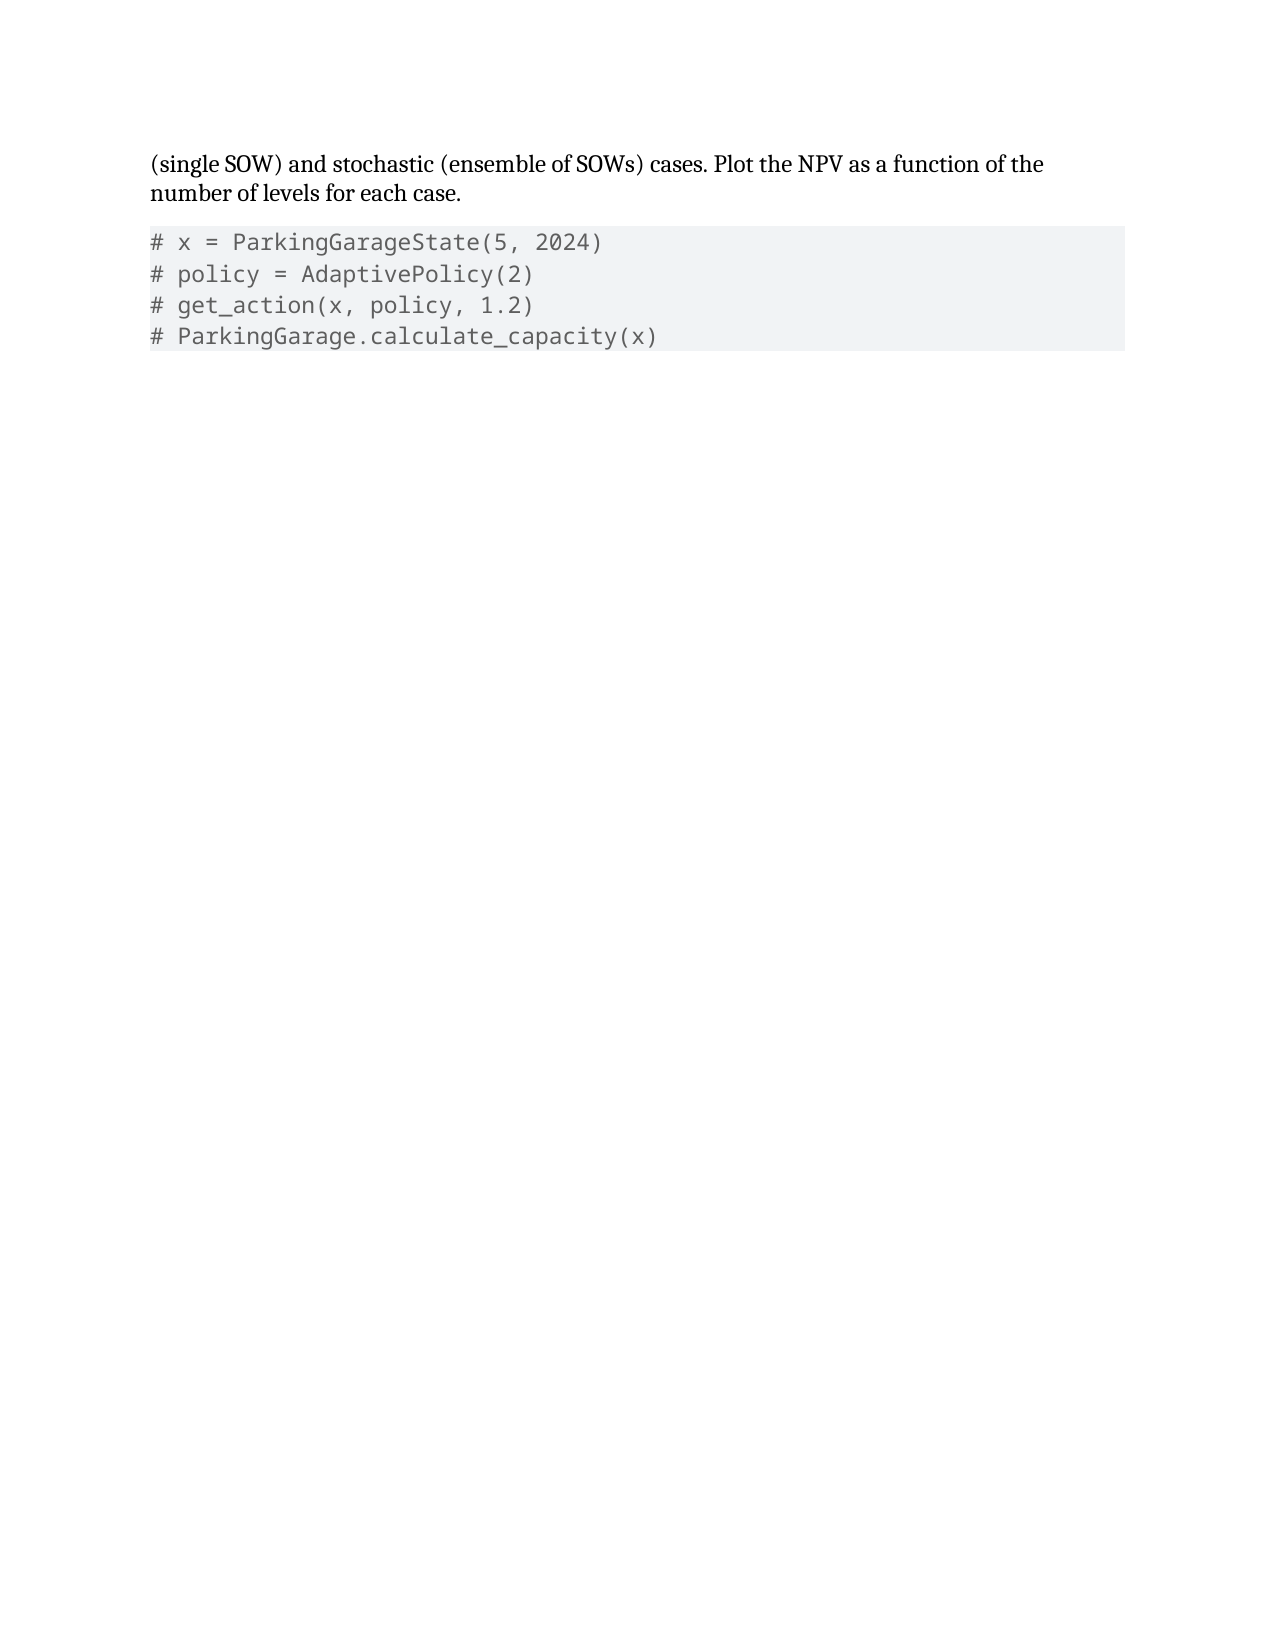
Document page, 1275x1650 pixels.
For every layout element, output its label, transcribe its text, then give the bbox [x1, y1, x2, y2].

text # x = ParkingGarageState(5, 2024) # policy = AdaptivePolicy(2) # get_action(x, policy, 1.2) # ParkingGarage.calculate_capacity(x) [150, 226, 1125, 351]
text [150, 150, 1125, 207]
